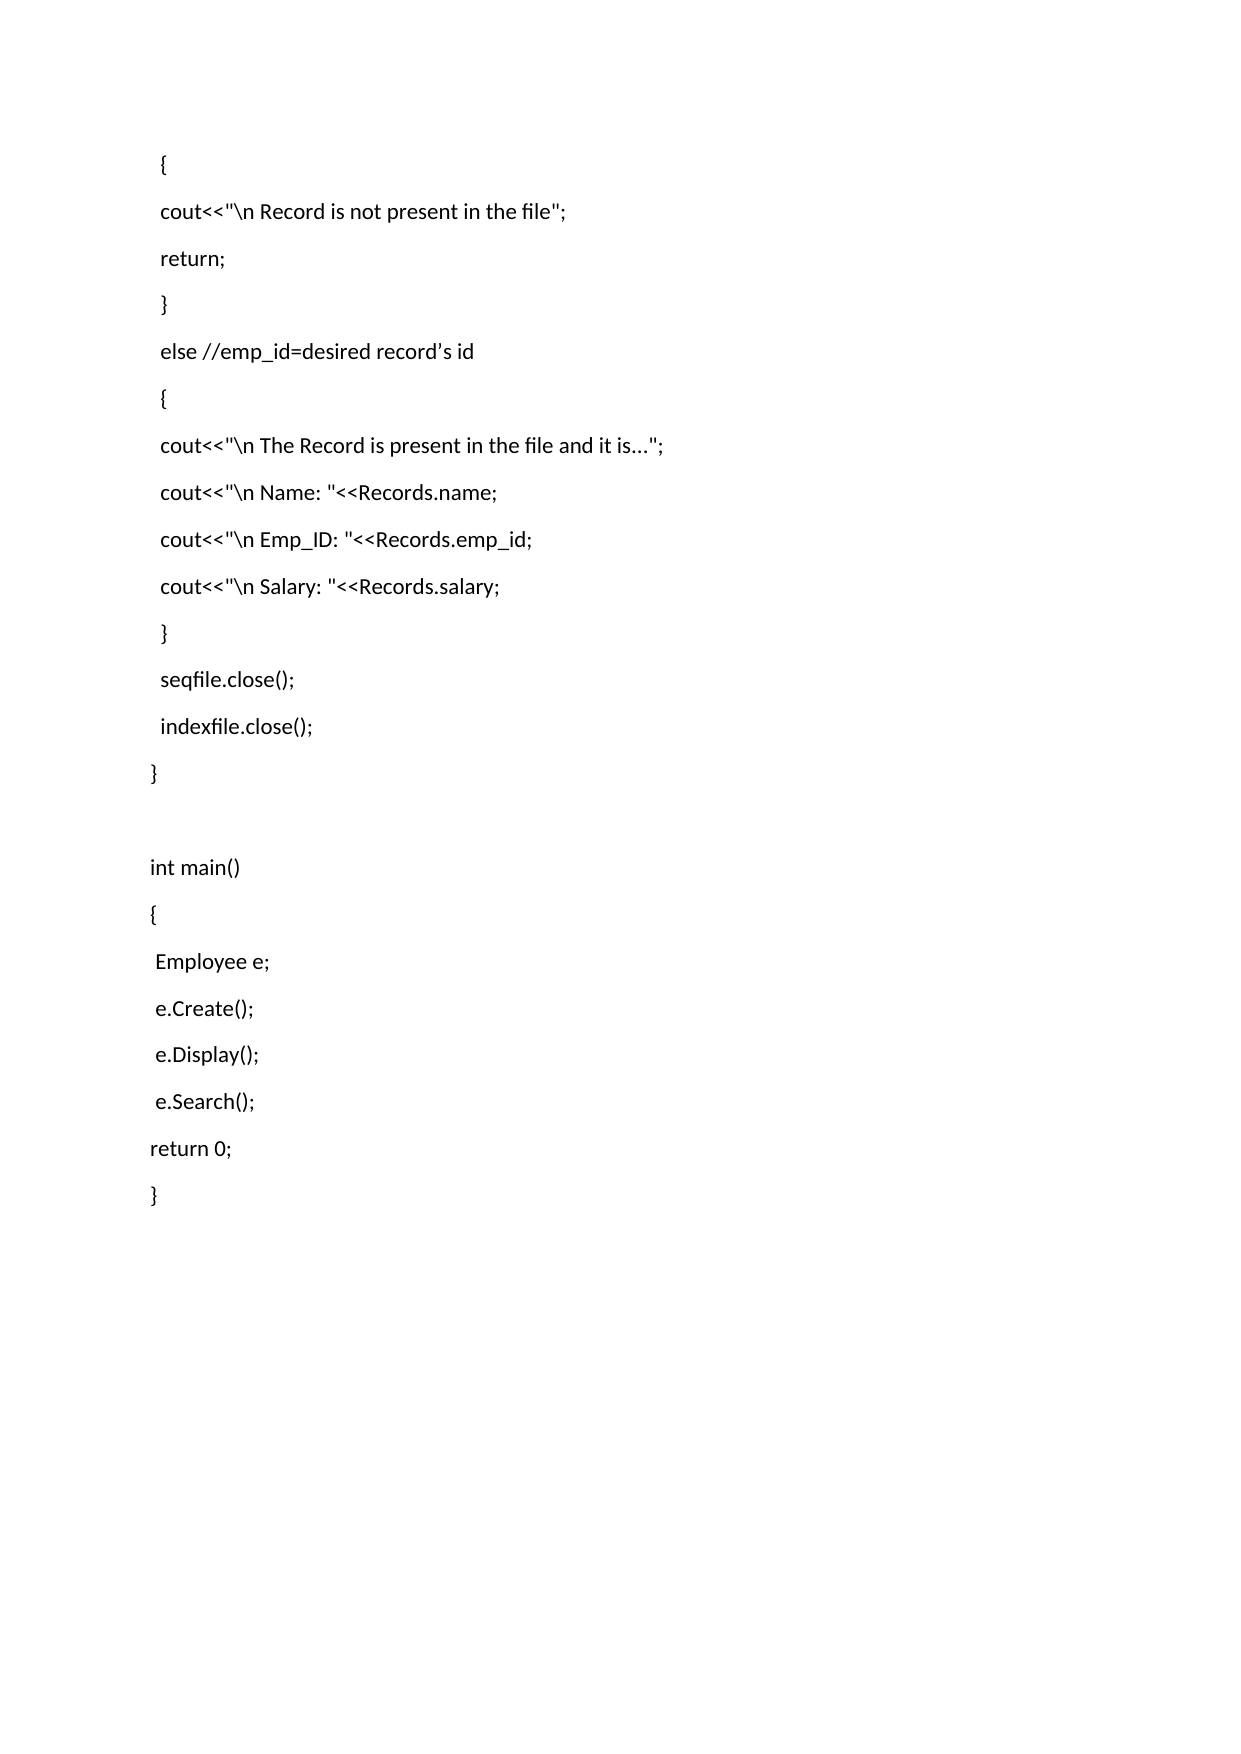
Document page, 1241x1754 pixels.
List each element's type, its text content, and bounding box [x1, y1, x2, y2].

text else //emp_id=desired record’s id [150, 337, 1090, 366]
text cout<<"\n Name: "<<Records.name; [150, 478, 1090, 506]
text { [150, 150, 1090, 178]
text e.Display(); [150, 1041, 1090, 1069]
text cout<<"\n Emp_ID: "<<Records.emp_id; [150, 525, 1090, 553]
text cout<<"\n The Record is present in the file and it is..."; [150, 431, 1090, 459]
text } [150, 291, 1090, 319]
text seqfile.close(); [150, 666, 1090, 694]
text } [150, 759, 1090, 787]
text { [150, 384, 1090, 412]
text cout<<"\n Salary: "<<Records.salary; [150, 572, 1090, 600]
text cout<<"\n Record is not present in the file"; [150, 197, 1090, 225]
text Employee e; [150, 947, 1090, 975]
text return; [150, 244, 1090, 272]
text { [150, 900, 1090, 928]
text indexfile.close(); [150, 712, 1090, 741]
text } [150, 1181, 1090, 1209]
text } [150, 619, 1090, 647]
text int main() [150, 853, 1090, 881]
text return 0; [150, 1134, 1090, 1162]
text e.Search(); [150, 1087, 1090, 1116]
text e.Create(); [150, 994, 1090, 1022]
